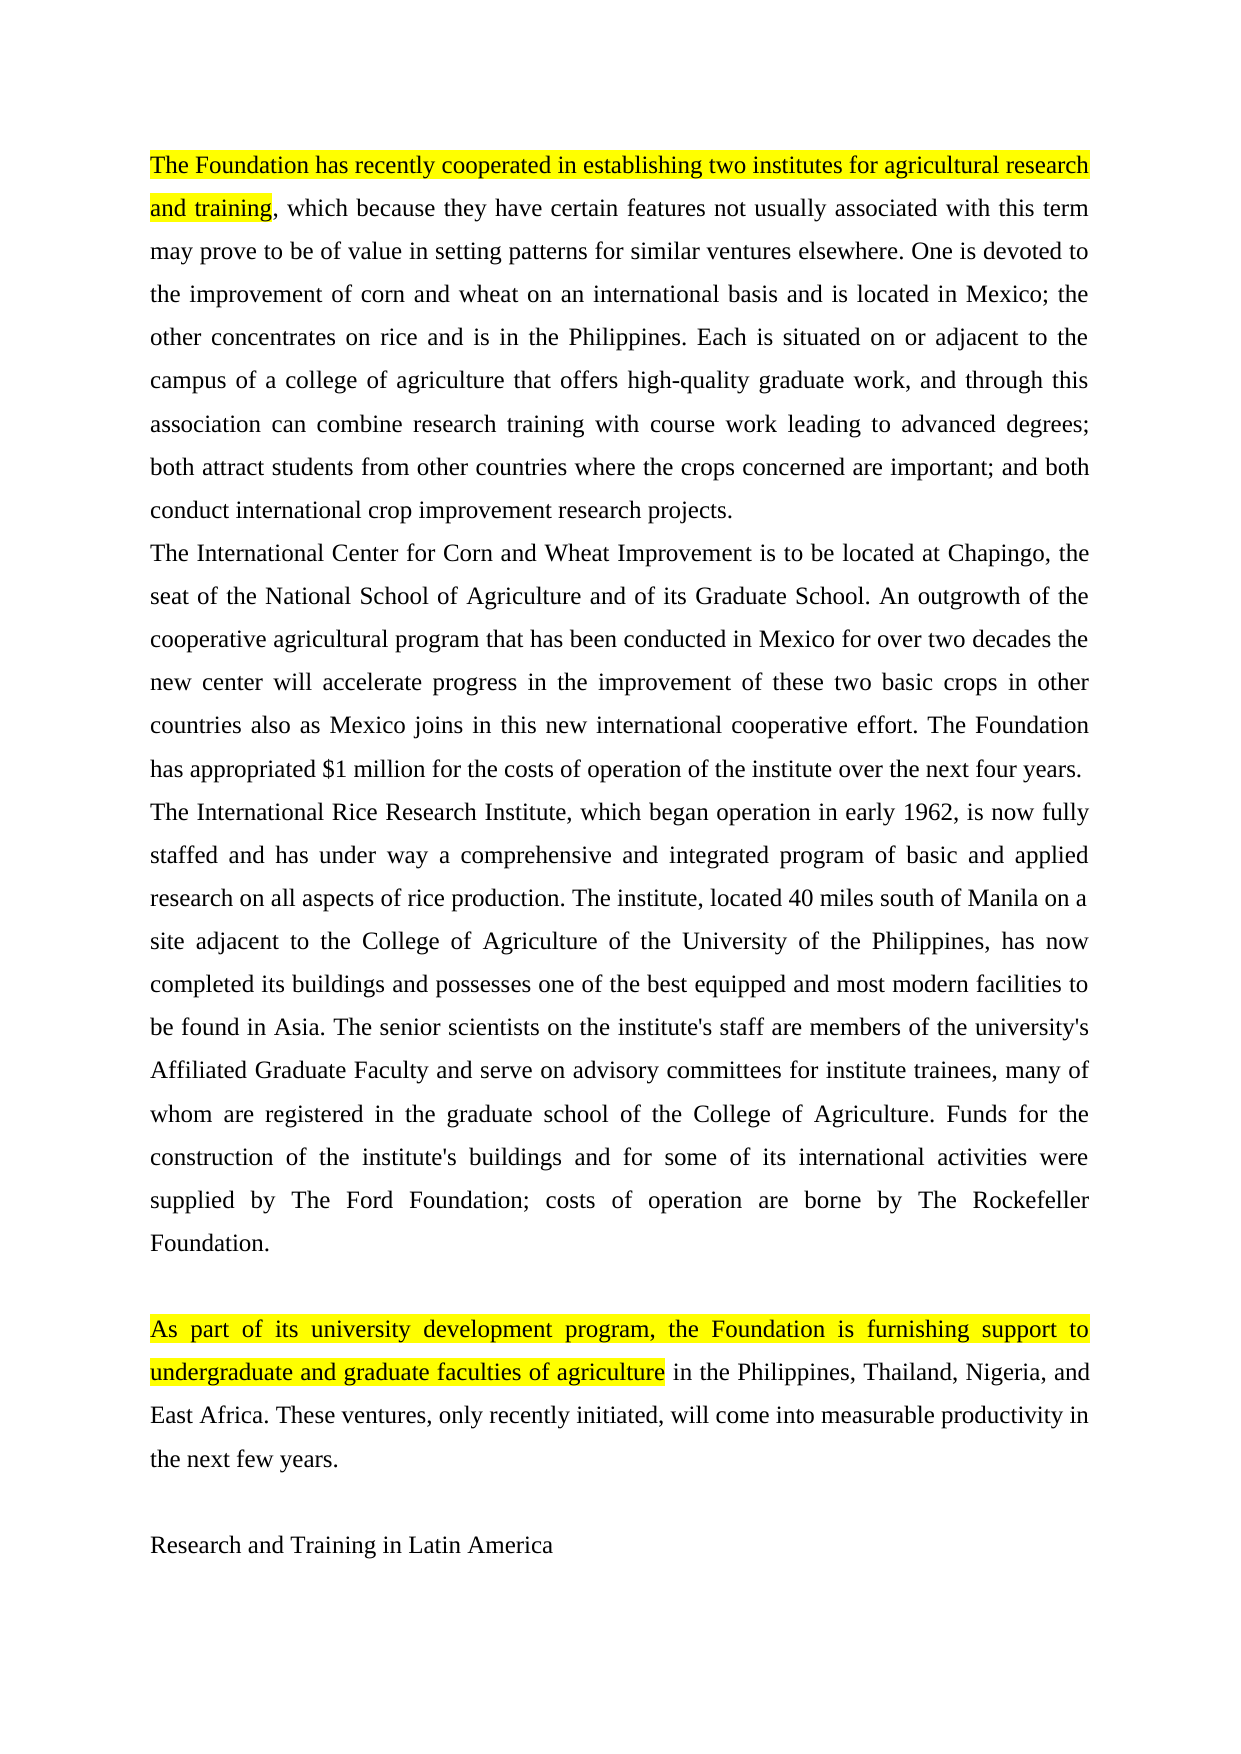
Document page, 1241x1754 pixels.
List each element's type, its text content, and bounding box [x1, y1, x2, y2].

text The Foundation has recently cooperated in establishing two institutes for agricultural research and training, which because they have certain features not usually associated with this term may prove to be of value in setting patterns for similar ventures elsewhere. One is devoted to the improvement of corn and wheat on an international basis and is located in Mexico; the other concentrates on rice and is in the Philippines. Each is situated on or adjacent to the campus of a college of agriculture that offers high-quality graduate work, and through this association can combine research training with course work leading to advanced degrees; both attract students from other countries where the crops concerned are important; and both conduct international crop improvement research projects. [150, 179, 1090, 524]
text Research and Training in Latin America [150, 1530, 1090, 1559]
text site adjacent to the College of Agriculture of the University of the Philippines, has now completed its buildings and possesses one of the best equipped and most modern facilities to be found in Asia. The senior scientists on the institute's staff are members of the university's Affiliated Graduate Faculty and serve on advisory committees for institute trainees, many of whom are registered in the graduate school of the College of Agriculture. Funds for the construction of the institute's buildings and for some of its international activities were supplied by The Ford Foundation; costs of operation are borne by The Rockefeller Foundation. [150, 926, 1090, 1257]
text As part of its university development program, the Foundation is furnishing support to undergraduate and graduate faculties of agriculture in the Philippines, Thailand, Nigeria, and East Africa. These ventures, only recently initiated, will come into measurable productivity in the next few years. [150, 1343, 1090, 1472]
text The International Rice Research Institute, which began operation in early 1962, is now fully staffed and has under way a comprehensive and integrated program of basic and applied research on all aspects of rice production. The institute, located 40 miles south of Manila on a [150, 797, 1090, 912]
text The International Center for Corn and Wheat Improvement is to be located at Chapingo, the seat of the National School of Agriculture and of its Graduate School. An outgrowth of the cooperative agricultural program that has been conducted in Mexico for over two decades the new center will accelerate progress in the improvement of these two basic crops in other countries also as Mexico joins in this new international cooperative effort. The Foundation has appropriated $1 million for the costs of operation of the institute over the next four years. [150, 538, 1090, 782]
